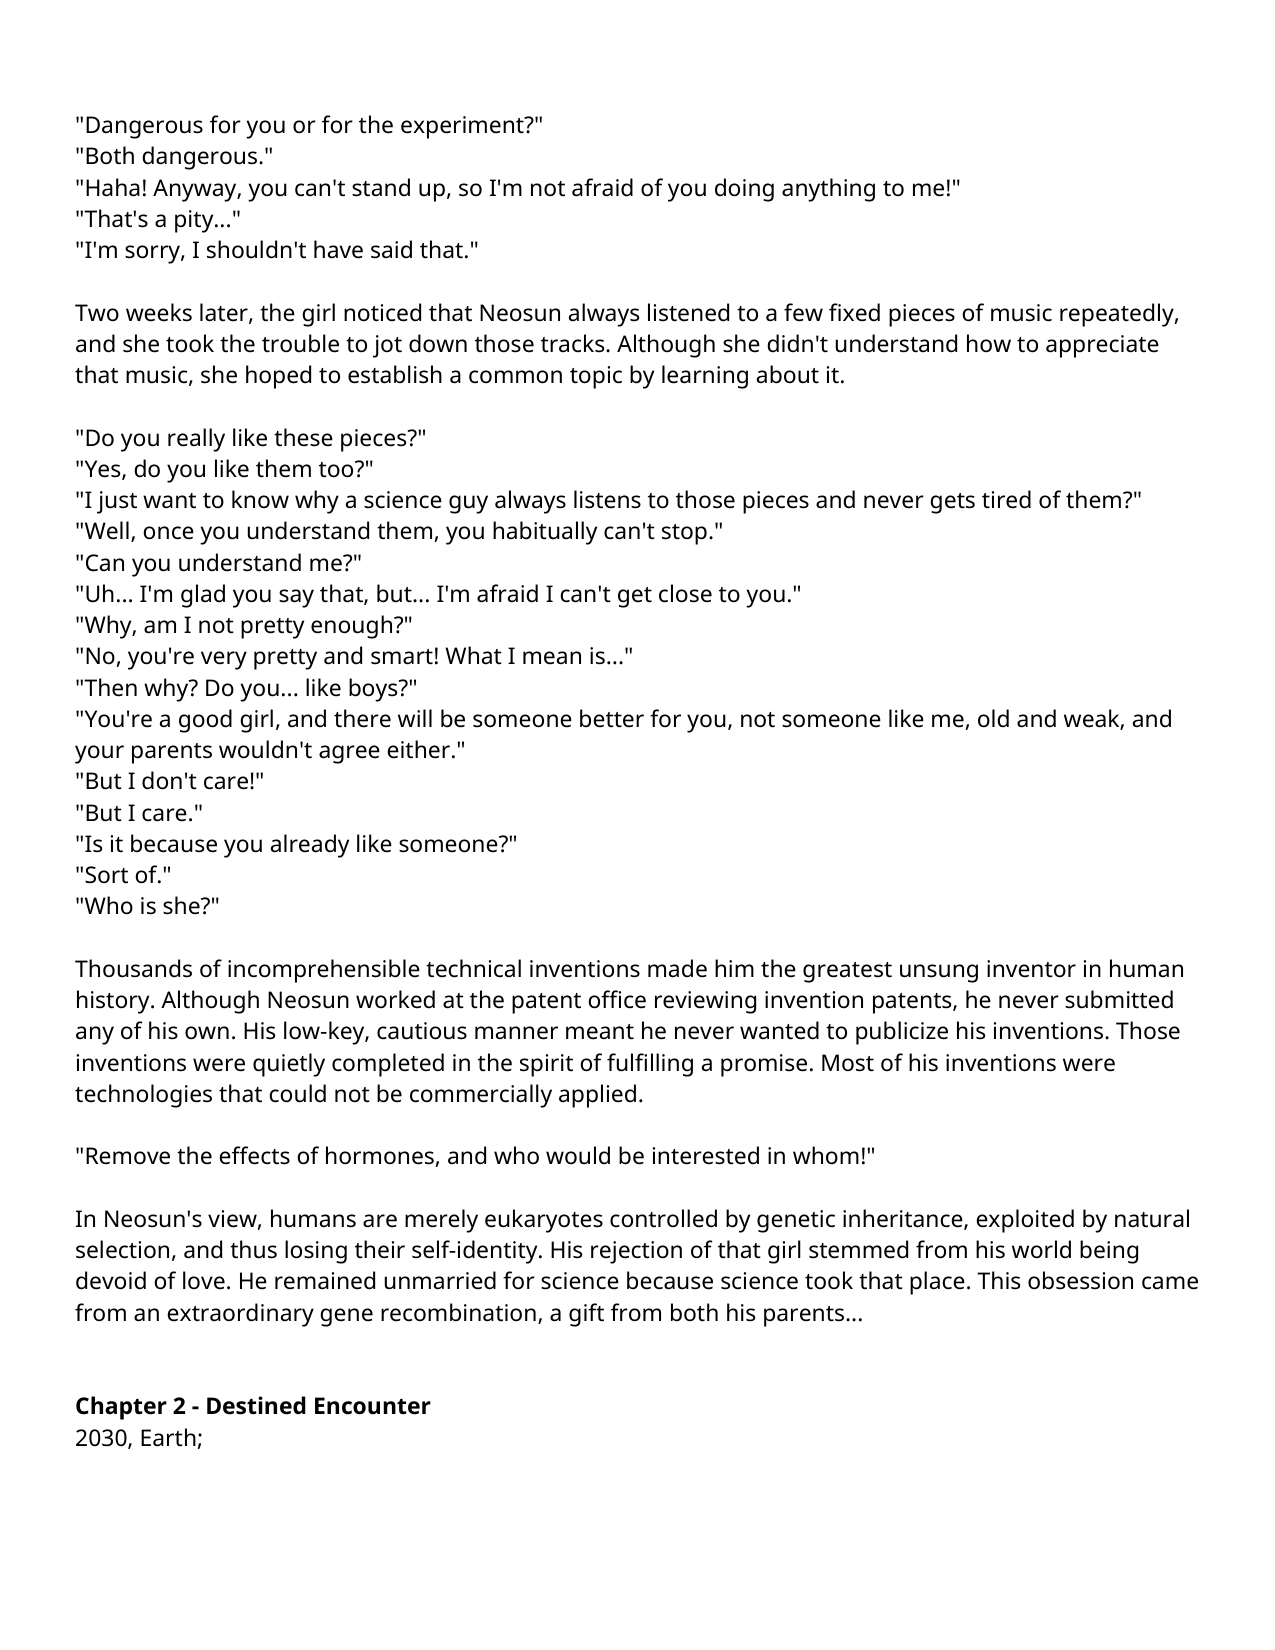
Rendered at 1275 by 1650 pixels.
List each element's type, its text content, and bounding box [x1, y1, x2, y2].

text Thousands of incomprehensible technical inventions made him the greatest unsung inventor in human history. Although Neosun worked at the patent office reviewing invention patents, he never submitted any of his own. His low-key, cautious manner meant he never wanted to publicize his inventions. Those inventions were quietly completed in the spirit of fulfilling a promise. Most of his inventions were technologies that could not be commercially applied. [75, 953, 1200, 1109]
text "Who is she?" [75, 890, 1200, 922]
text "Do you really like these pieces?" [75, 422, 1200, 453]
text "Haha! Anyway, you can't stand up, so I'm not afraid of you doing anything to me!" [75, 172, 1200, 203]
text "No, you're very pretty and smart! What I mean is..." [75, 640, 1200, 672]
text "Dangerous for you or for the experiment?" [75, 109, 1200, 140]
text "That's a pity..." [75, 203, 1200, 234]
text "Well, once you understand them, you habitually can't stop." [75, 515, 1200, 547]
text 2030, Earth; [75, 1422, 1200, 1453]
text In Neosun's view, humans are merely eukaryotes controlled by genetic inheritance, exploited by natural selection, and thus losing their self-identity. His rejection of that girl stemmed from his world being devoid of love. He remained unmarried for science because science took that place. This obsession came from an extraordinary gene recombination, a gift from both his parents... [75, 1203, 1200, 1328]
text "But I care." [75, 797, 1200, 828]
text "Uh... I'm glad you say that, but... I'm afraid I can't get close to you." [75, 578, 1200, 609]
text "Then why? Do you... like boys?" [75, 672, 1200, 703]
text Two weeks later, the girl noticed that Neosun always listened to a few fixed pieces of music repeatedly, and she took the trouble to jot down those tracks. Although she didn't understand how to appreciate that music, she hoped to establish a common topic by learning about it. [75, 297, 1200, 390]
text "Remove the effects of hormones, and who would be interested in whom!" [75, 1140, 1200, 1172]
text "Yes, do you like them too?" [75, 453, 1200, 484]
text "You're a good girl, and there will be someone better for you, not someone like me, old and weak, and your parents wouldn't agree either." [75, 703, 1200, 765]
text "I'm sorry, I shouldn't have said that." [75, 234, 1200, 265]
text "Is it because you already like someone?" [75, 828, 1200, 859]
text "Why, am I not pretty enough?" [75, 609, 1200, 640]
text "Sort of." [75, 859, 1200, 890]
text Chapter 2 - Destined Encounter [75, 1390, 1200, 1422]
text "Both dangerous." [75, 140, 1200, 172]
text "But I don't care!" [75, 765, 1200, 797]
text "I just want to know why a science guy always listens to those pieces and never gets tired of them?" [75, 484, 1200, 515]
text "Can you understand me?" [75, 547, 1200, 578]
